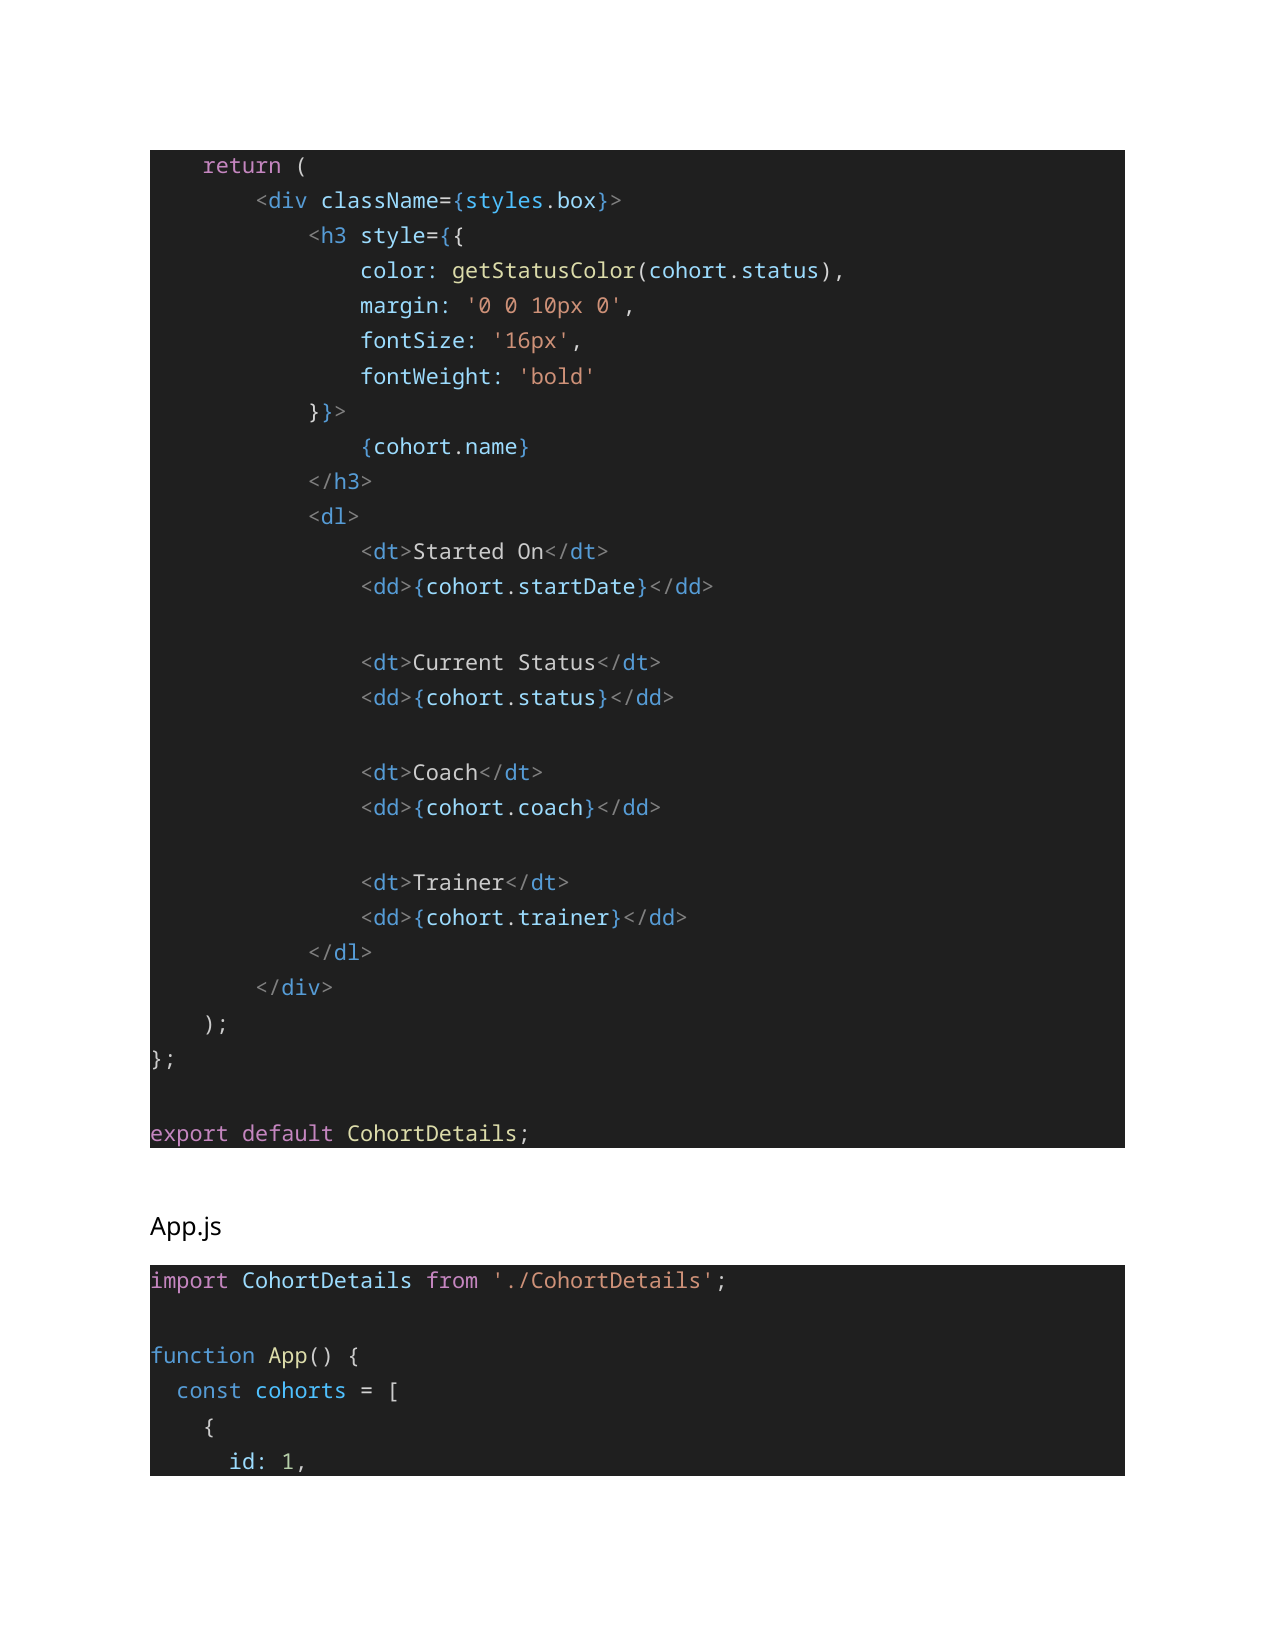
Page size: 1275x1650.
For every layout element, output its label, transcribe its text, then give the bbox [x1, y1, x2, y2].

text <dl> [150, 501, 1125, 531]
text return ( [150, 150, 1125, 180]
text const cohorts = [ [150, 1376, 1125, 1405]
text }}> [150, 396, 1125, 426]
text import CohortDetails from './CohortDetails'; [150, 1265, 1125, 1295]
text <dt>Started On</dt> [150, 536, 1125, 566]
text </dl> [150, 937, 1125, 967]
text <dd>{cohort.startDate}</dd> [150, 571, 1125, 601]
text <dd>{cohort.status}</dd> [150, 682, 1125, 711]
text margin: '0 0 10px 0', [150, 290, 1125, 320]
text }; [150, 1043, 1125, 1072]
text <div className={styles.box}> [150, 185, 1125, 215]
text fontWeight: 'bold' [150, 361, 1125, 390]
text App.js [150, 1209, 1125, 1243]
text <dt>Coach</dt> [150, 757, 1125, 787]
text fontSize: '16px', [150, 326, 1125, 355]
text function App() { [150, 1340, 1125, 1370]
text id: 1, [150, 1446, 1125, 1476]
text color: getStatusColor(cohort.status), [150, 255, 1125, 285]
text <h3 style={{ [150, 220, 1125, 250]
text <dd>{cohort.trainer}</dd> [150, 902, 1125, 932]
text </h3> [150, 466, 1125, 496]
text <dt>Current Status</dt> [150, 646, 1125, 676]
text </div> [150, 972, 1125, 1002]
text export default CohortDetails; [150, 1118, 1125, 1148]
text <dd>{cohort.coach}</dd> [150, 792, 1125, 822]
text { [150, 1411, 1125, 1440]
text <dt>Trainer</dt> [150, 867, 1125, 897]
text {cohort.name} [150, 431, 1125, 461]
text ); [150, 1007, 1125, 1037]
